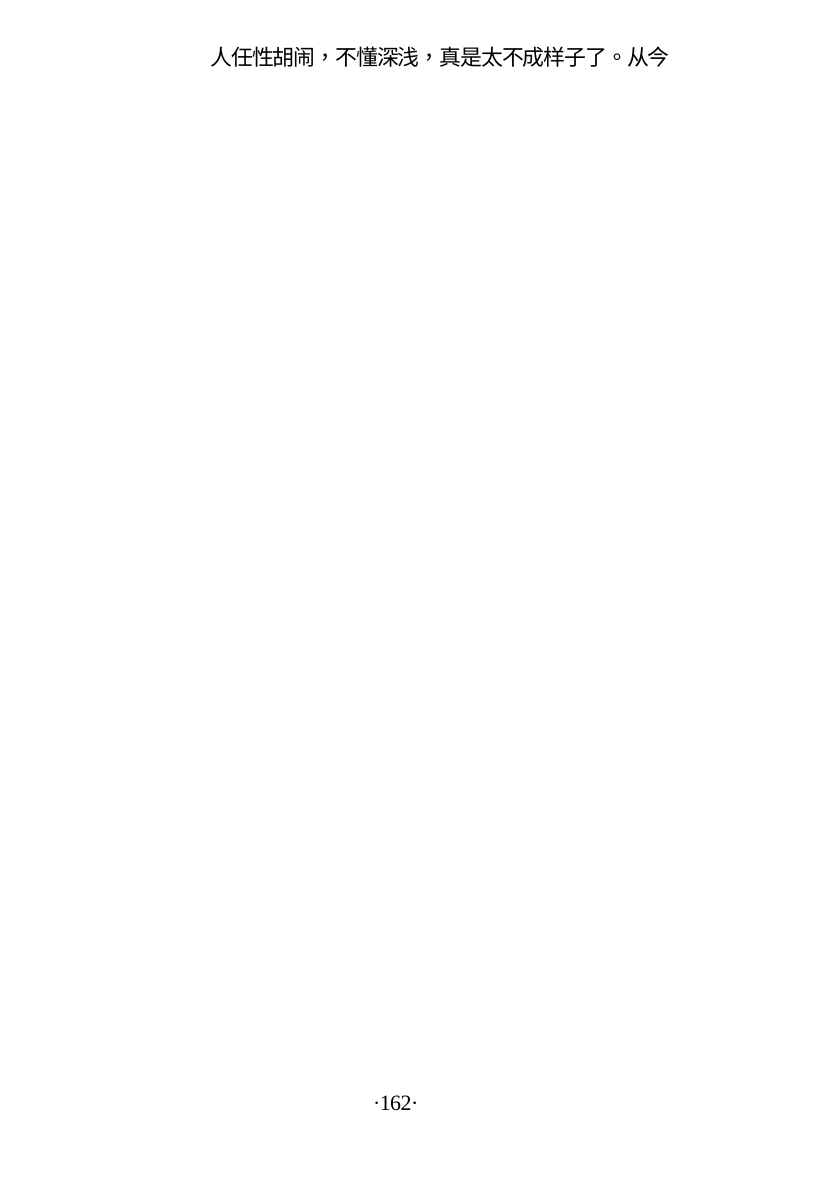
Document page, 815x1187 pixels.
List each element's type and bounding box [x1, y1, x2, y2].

text [144, 42, 693, 71]
